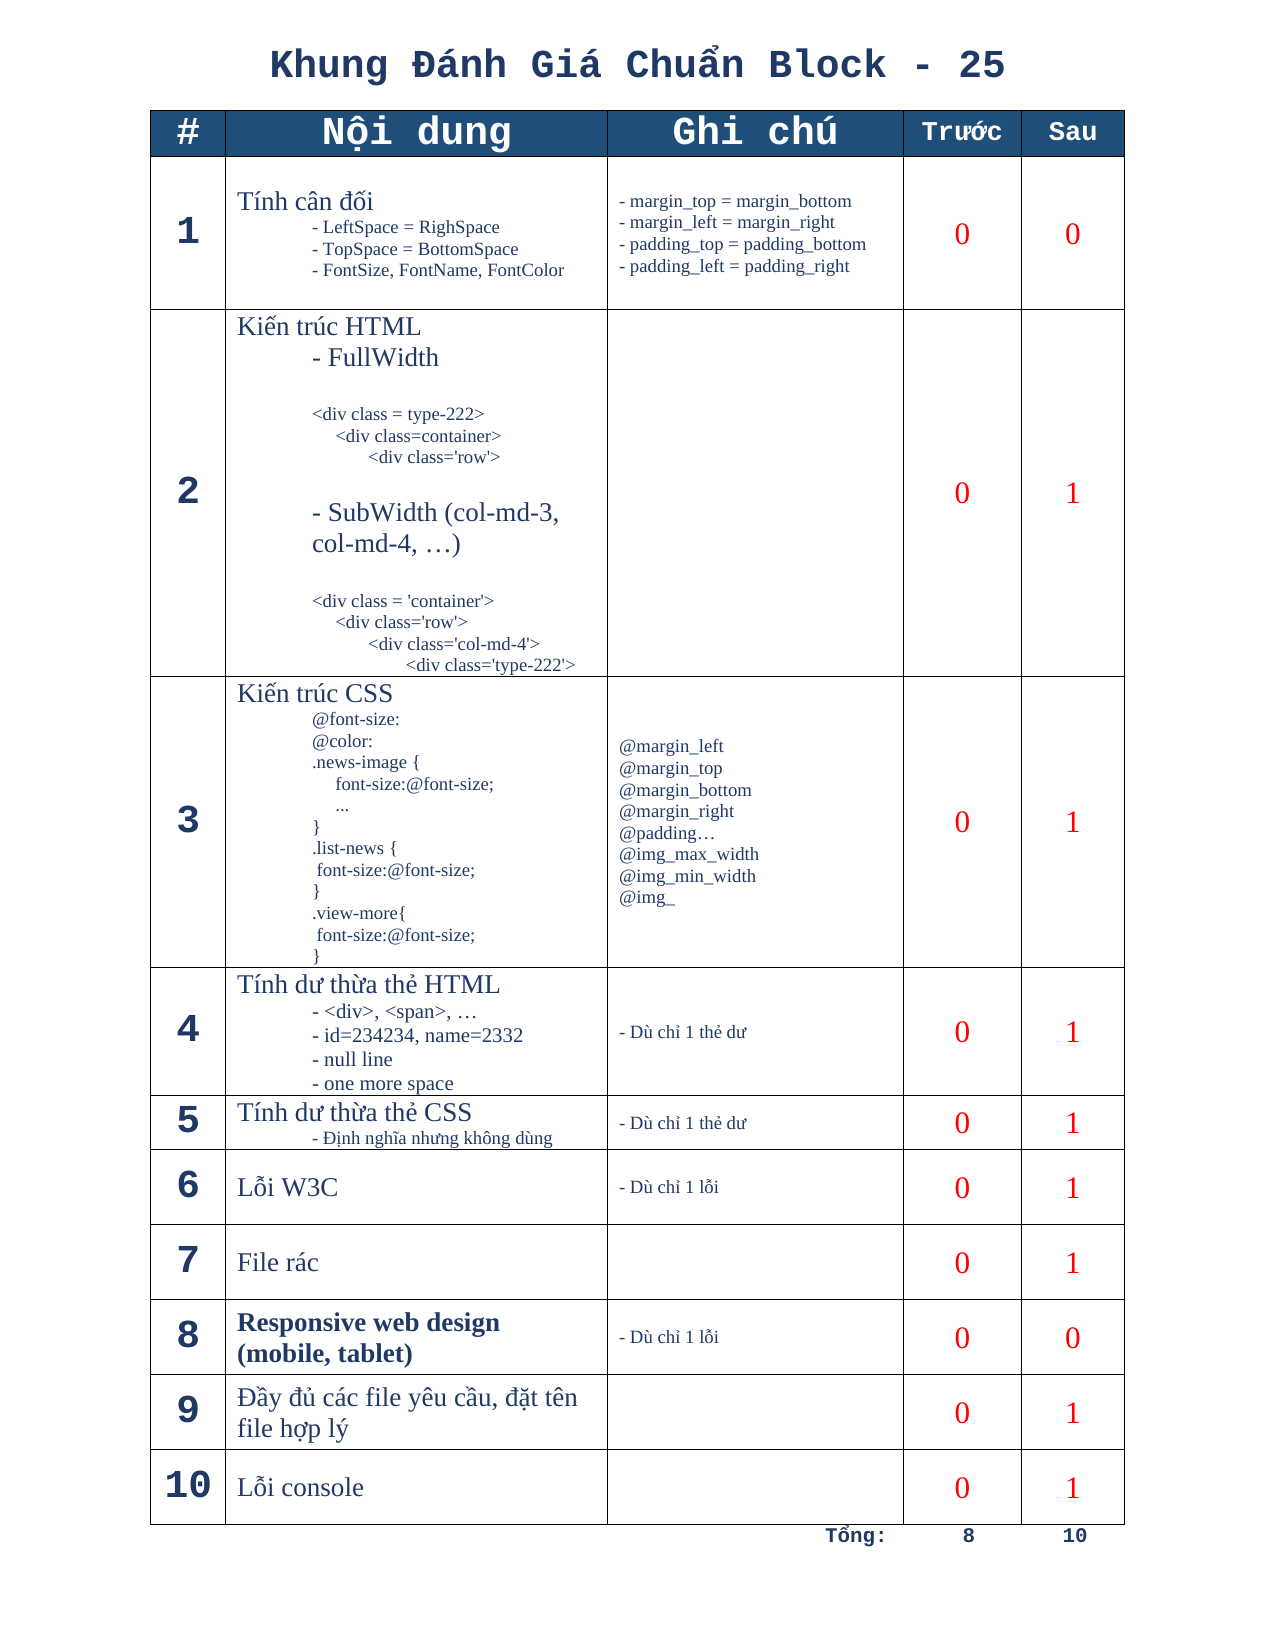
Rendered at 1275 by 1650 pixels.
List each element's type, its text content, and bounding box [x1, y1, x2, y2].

table_cell 0 [904, 1450, 1021, 1524]
table_cell Tính cân đối - LeftSpace = RighSpace - TopSpace = BottomSpace - FontSize, FontName, FontColor [226, 157, 607, 309]
table_cell 0 [904, 677, 1021, 967]
table_cell 10 [151, 1450, 225, 1524]
table_cell - Dù chỉ 1 lỗi [608, 1150, 903, 1224]
table_cell Kiến trúc HTML - FullWidth <div class = type-222> <div class=container> <div class='row'> - SubWidth (col-md-3, col-md-4, …) <div class = 'container'> <div class='row'> <div class='col-md-4'> <div class='type-222'> [226, 310, 607, 676]
table_cell 0 [904, 1096, 1021, 1149]
table_cell 1 [1022, 1225, 1124, 1299]
table_cell Lỗi console [226, 1450, 607, 1524]
table_cell 2 [151, 310, 225, 676]
table_cell 0 [904, 157, 1021, 309]
table_cell Responsive web design (mobile, tablet) [226, 1300, 607, 1374]
table_cell 7 [151, 1225, 225, 1299]
table_cell Đầy đủ các file yêu cầu, đặt tên file hợp lý [226, 1375, 607, 1449]
table_cell 1 [1022, 1375, 1124, 1449]
table_cell Tính dư thừa thẻ HTML - <div>, <span>, … - id=234234, name=2332 - null line - one more space [226, 968, 607, 1095]
table_cell 4 [151, 968, 225, 1095]
table_cell 1 [151, 157, 225, 309]
table_cell 9 [151, 1375, 225, 1449]
table_cell 0 [904, 310, 1021, 676]
table_cell 1 [1022, 1150, 1124, 1224]
table_cell [608, 310, 903, 676]
table_cell [608, 1375, 903, 1449]
table_cell [608, 1450, 903, 1524]
table_cell @margin_left @margin_top @margin_bottom @margin_right @padding… @img_max_width @img_min_width @img_ [608, 677, 903, 967]
table_cell 1 [1022, 1450, 1124, 1524]
table_cell - margin_top = margin_bottom - margin_left = margin_right - padding_top = padding_bottom - padding_left = padding_right [608, 157, 903, 309]
table_cell - Dù chỉ 1 thẻ dư [608, 1096, 903, 1149]
table_cell 0 [904, 1225, 1021, 1299]
table_cell 1 [1022, 968, 1124, 1095]
table_cell [608, 1225, 903, 1299]
table_cell 0 [904, 1375, 1021, 1449]
table_cell 0 [1022, 1300, 1124, 1374]
table_header Nội dung [226, 111, 607, 156]
table_cell 1 [1022, 1096, 1124, 1149]
table_header Ghi chú [608, 111, 903, 156]
table_cell 0 [1022, 157, 1124, 309]
table_cell - Dù chỉ 1 thẻ dư [608, 968, 903, 1095]
text Khung Đánh Giá Chuẩn Block - 25 [150, 45, 1125, 90]
table_cell 6 [151, 1150, 225, 1224]
table_cell File rác [226, 1225, 607, 1299]
table_cell 5 [151, 1096, 225, 1149]
table_cell Lỗi W3C [226, 1150, 607, 1224]
table_cell 0 [904, 1300, 1021, 1374]
table_cell 8 [151, 1300, 225, 1374]
table_header # [151, 111, 225, 156]
table_cell Kiến trúc CSS @font-size: @color: .news-image { font-size:@font-size; ... } .list-news { font-size:@font-size; } .view-more{ font-size:@font-size; } [226, 677, 607, 967]
table_cell 1 [1022, 310, 1124, 676]
table_cell 3 [151, 677, 225, 967]
table_header Sau [1022, 111, 1124, 156]
table_cell 0 [904, 968, 1021, 1095]
table_cell 1 [1022, 677, 1124, 967]
table_cell 0 [904, 1150, 1021, 1224]
table_header Trước [904, 111, 1021, 156]
table_cell - Dù chỉ 1 lỗi [608, 1300, 903, 1374]
table_cell Tính dư thừa thẻ CSS - Định nghĩa nhưng không dùng [226, 1096, 607, 1149]
text Tổng: 8 10 [150, 1525, 1125, 1548]
